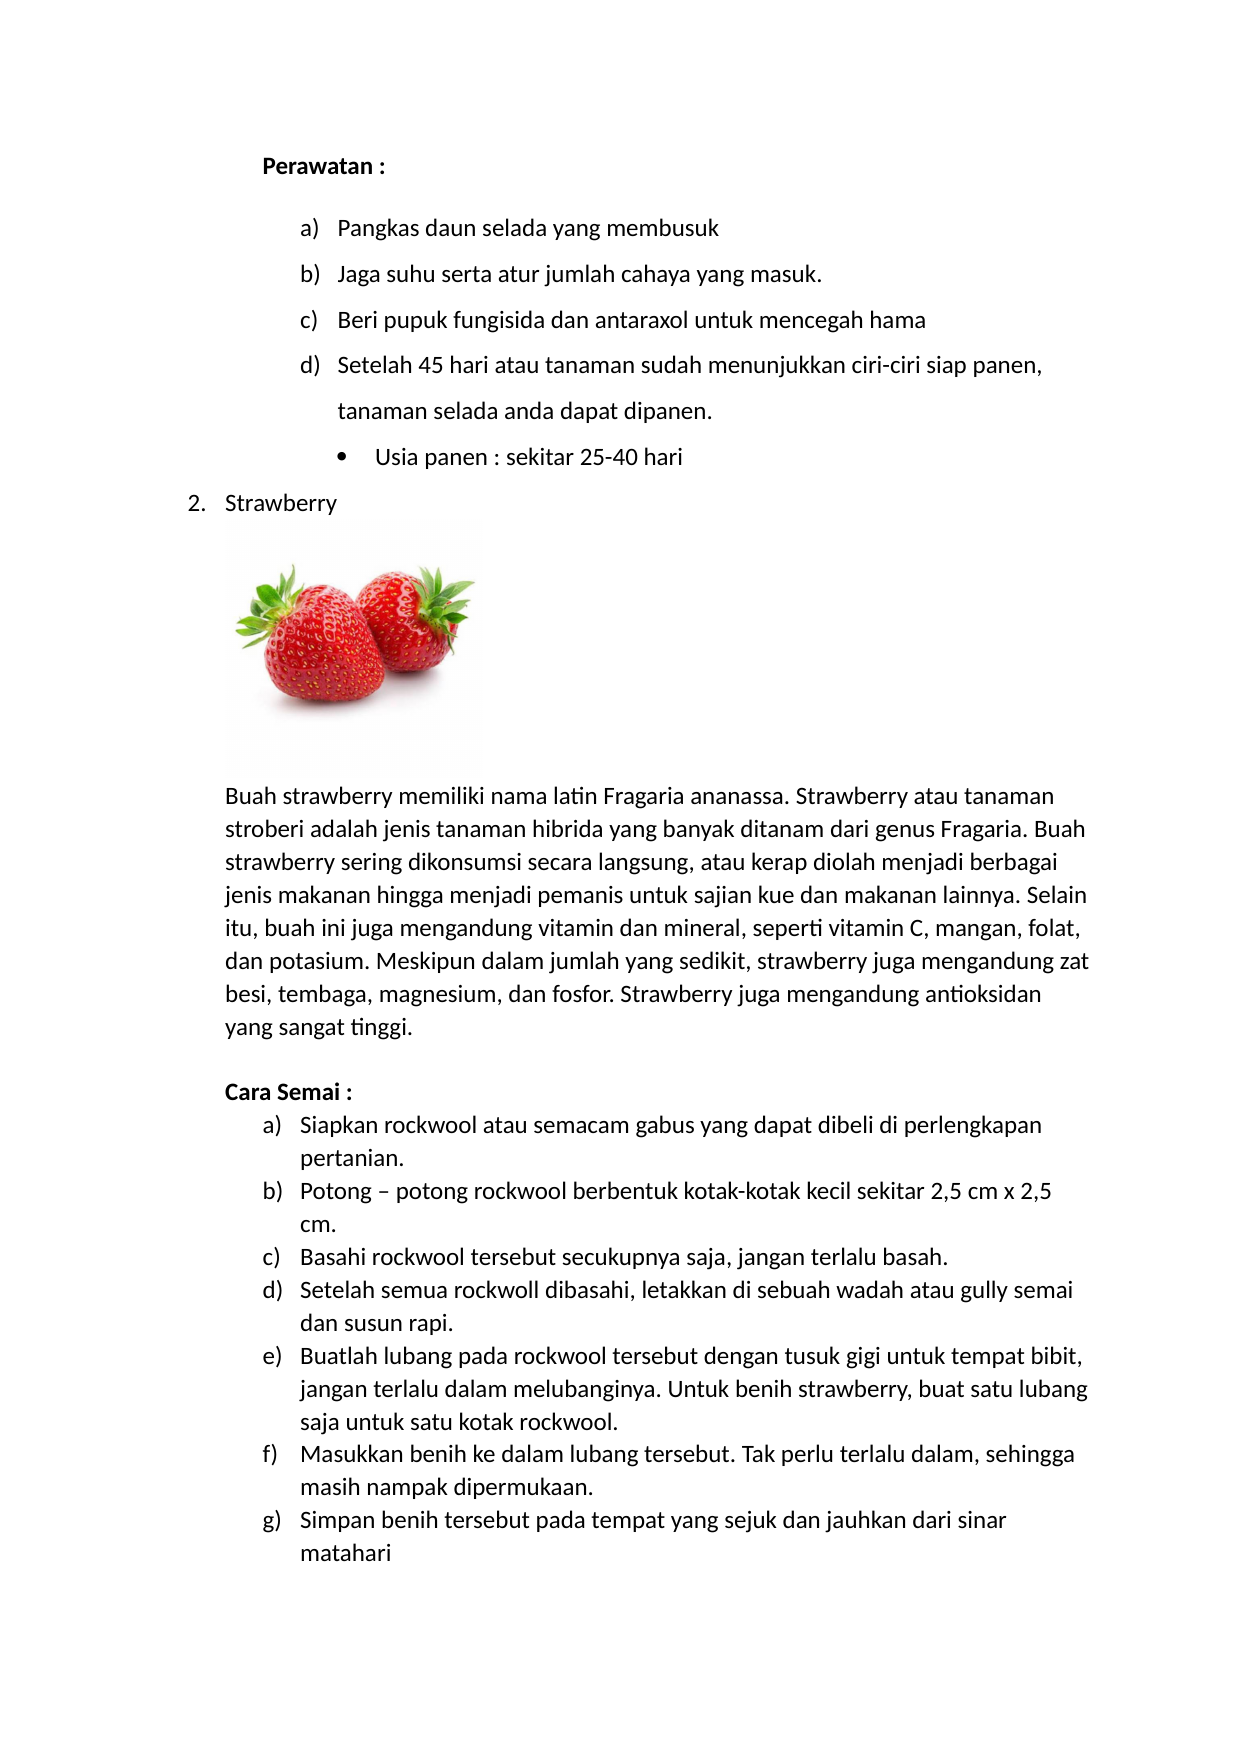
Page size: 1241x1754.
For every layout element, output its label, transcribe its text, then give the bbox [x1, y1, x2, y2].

list Setelah 45 hari atau tanaman sudah menunjukkan ciri-ciri siap panen, tanaman selada anda dapat dipanen. [300, 349, 1090, 426]
list Beri pupuk fungisida dan antaraxol untuk mencegah hama [300, 304, 1090, 334]
list Buah strawberry memiliki nama latin Fragaria ananassa. Strawberry atau tanaman stroberi adalah jenis tanaman hibrida yang banyak ditanam dari genus Fragaria. Buah strawberry sering dikonsumsi secara langsung, atau kerap diolah menjadi berbagai jenis makanan hingga menjadi pemanis untuk sajian kue dan makanan lainnya. Selain itu, buah ini juga mengandung vitamin dan mineral, seperti vitamin C, mangan, folat, dan potasium. Meskipun dalam jumlah yang sedikit, strawberry juga mengandung zat besi, tembaga, magnesium, dan fosfor. Strawberry juga mengandung antioksidan yang sangat tinggi. [225, 780, 1090, 1041]
text Perawatan : [262, 150, 1090, 181]
list Pangkas daun selada yang membusuk [300, 212, 1090, 243]
list Siapkan rockwool atau semacam gabus yang dapat dibeli di perlengkapan pertanian. [262, 1109, 1090, 1173]
list Potong – potong rockwool berbentuk kotak-kotak kecil sekitar 2,5 cm x 2,5 cm. [262, 1175, 1090, 1239]
list Masukkan benih ke dalam lubang tersebut. Tak perlu terlalu dalam, sehingga masih nampak dipermukaan. [262, 1438, 1090, 1502]
list Cara Semai : [225, 1076, 1090, 1107]
list Strawberry [187, 487, 1090, 517]
list Buatlah lubang pada rockwool tersebut dengan tusuk gigi untuk tempat bibit, jangan terlalu dalam melubanginya. Untuk benih strawberry, buat satu lubang saja untuk satu kotak rockwool. [262, 1340, 1090, 1436]
list Jaga suhu serta atur jumlah cahaya yang masuk. [300, 258, 1090, 289]
list Basahi rockwool tersebut secukupnya saja, jangan terlalu basah. [262, 1241, 1090, 1272]
list Setelah semua rockwoll dibasahi, letakkan di sebuah wadah atau gully semai dan susun rapi. [262, 1274, 1090, 1337]
picture [225, 519, 484, 778]
list Simpan benih tersebut pada tempat yang sejuk dan jauhkan dari sinar matahari [262, 1504, 1090, 1568]
list Usia panen : sekitar 25-40 hari [337, 441, 1090, 472]
